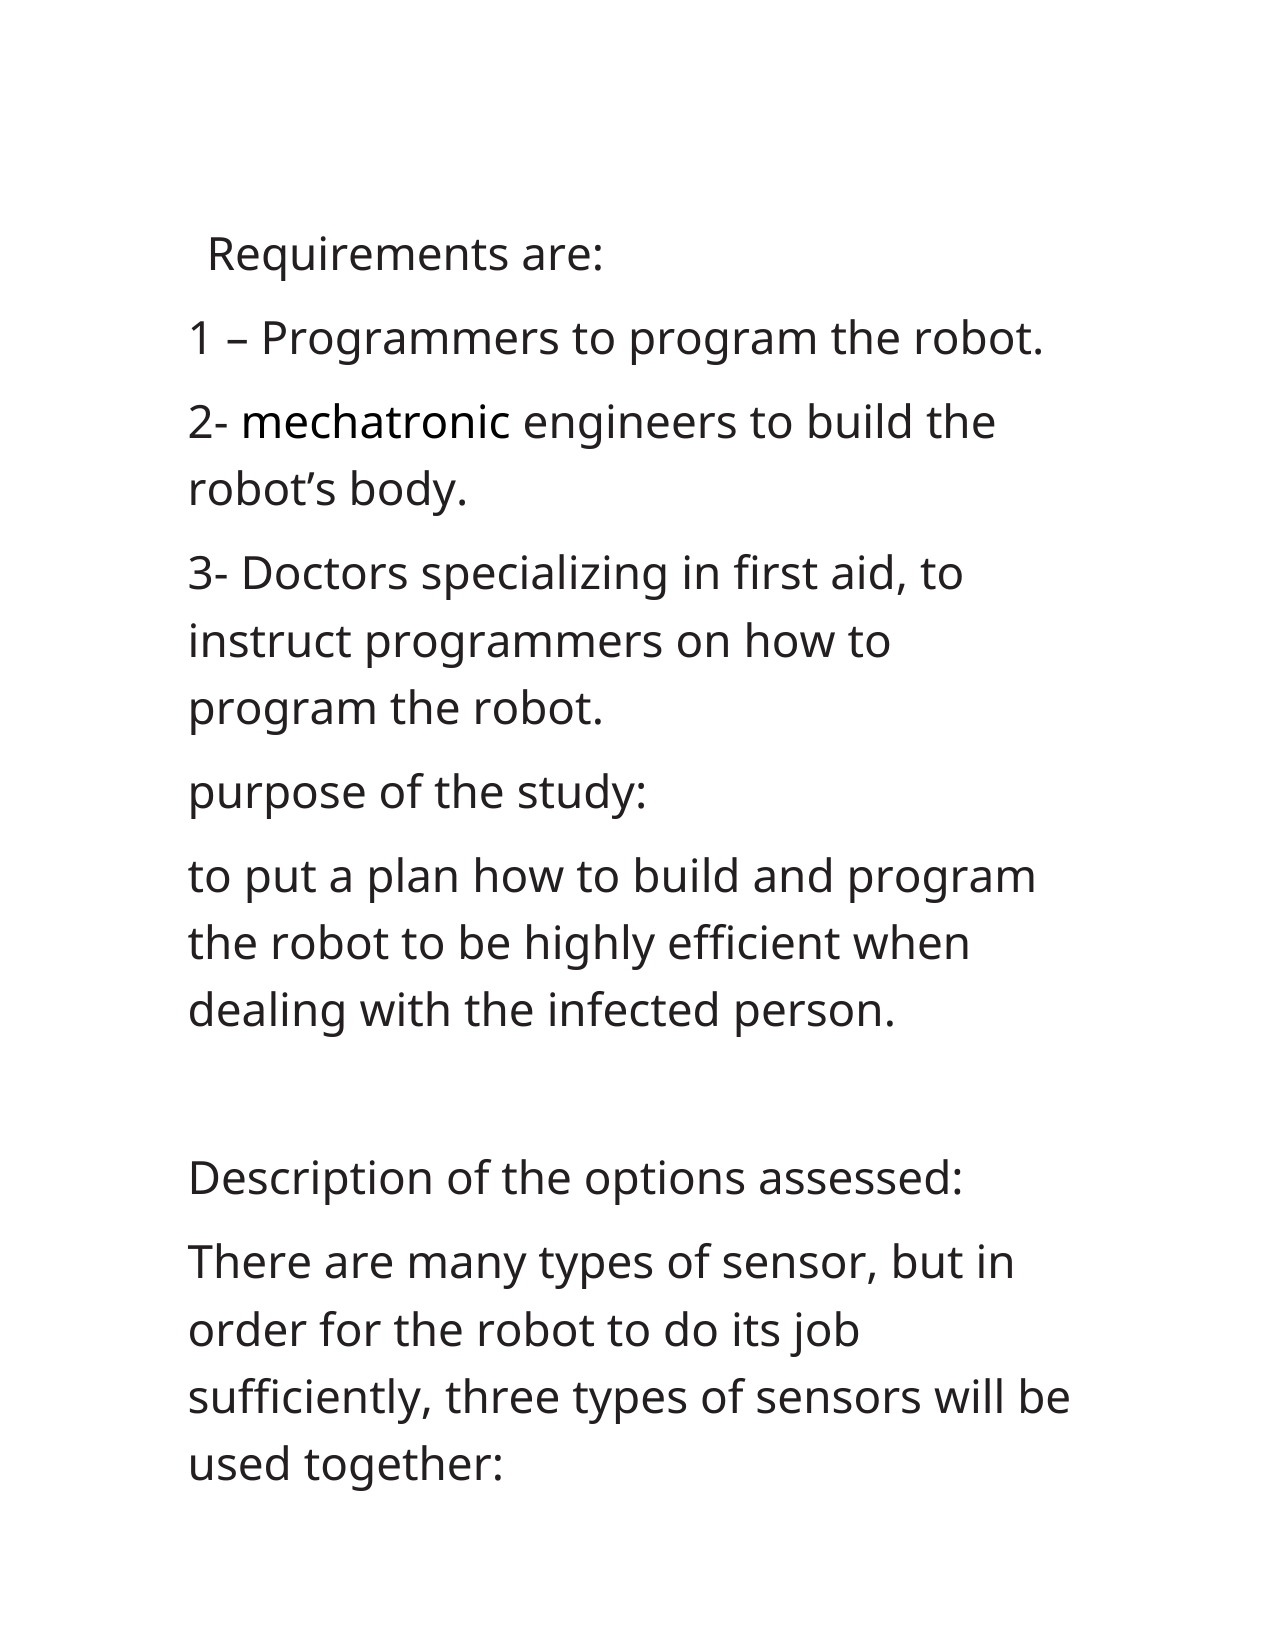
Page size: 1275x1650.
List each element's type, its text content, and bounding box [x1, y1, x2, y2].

text 2- mechatronic engineers to build the robot’s body. [187, 389, 1087, 519]
text Description of the options assessed: [187, 1146, 1087, 1208]
text to put a plan how to build and program the robot to be highly efficient when dealing with the infected person. [187, 843, 1087, 1040]
text There are many types of sensor, but in order for the robot to do its job sufficiently, three types of sensors will be used together: [187, 1230, 1087, 1494]
text 1 – Programmers to program the robot. [187, 306, 1087, 368]
text purpose of the study: [187, 759, 1087, 822]
text Requirements are: [187, 222, 1087, 284]
text 3- Doctors specializing in first aid, to instruct programmers on how to program the robot. [187, 541, 1087, 738]
